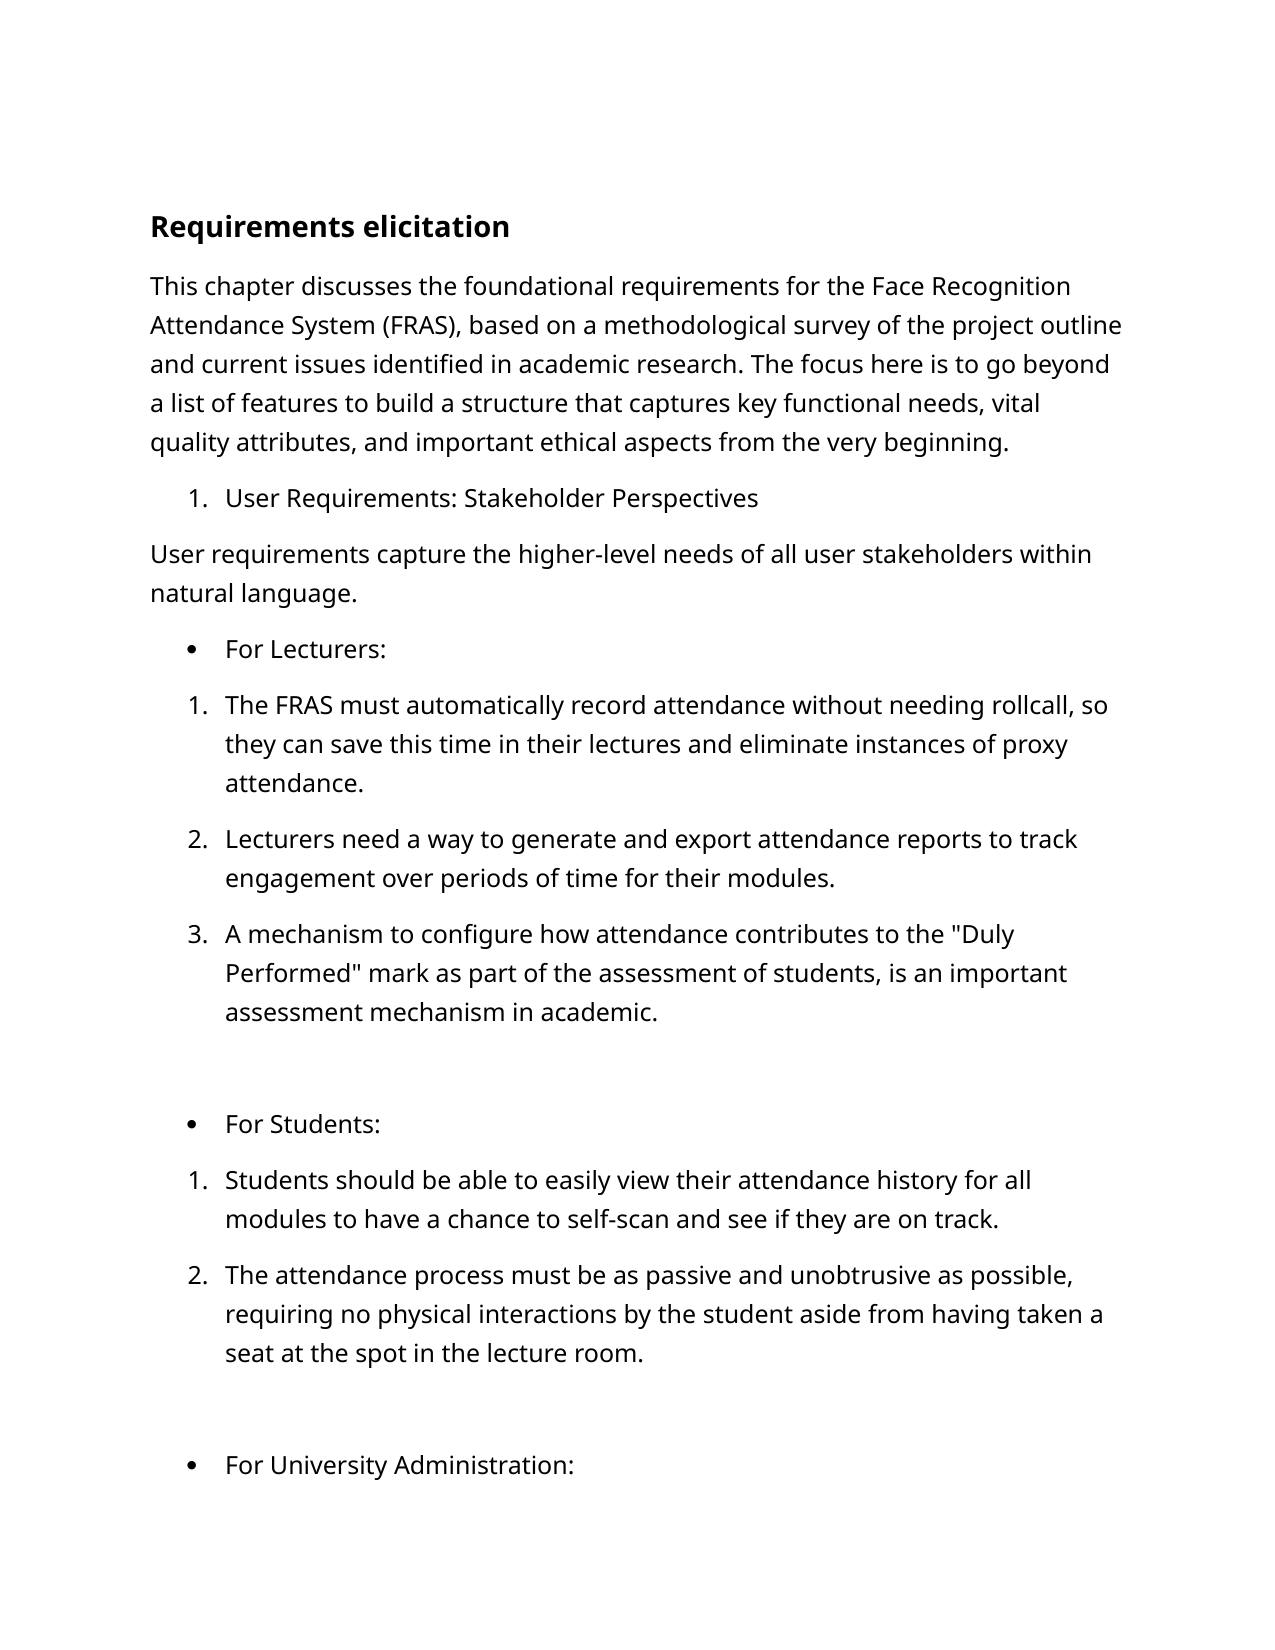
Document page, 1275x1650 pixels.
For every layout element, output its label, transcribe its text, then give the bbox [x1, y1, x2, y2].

list The attendance process must be as passive and unobtrusive as possible, requiring no physical interactions by the student aside from having taken a seat at the spot in the lecture room. [187, 1257, 1125, 1370]
list Students should be able to easily view their attendance history for all modules to have a chance to self-scan and see if they are on track. [187, 1162, 1125, 1236]
text User requirements capture the higher-level needs of all user stakeholders within natural language. [150, 536, 1125, 610]
list For Lecturers: [187, 631, 1125, 666]
text This chapter discusses the foundational requirements for the Face Recognition Attendance System (FRAS), based on a methodological survey of the project outline and current issues identified in academic research. The focus here is to go beyond a list of features to build a structure that captures key functional needs, vital quality attributes, and important ethical aspects from the very beginning. [150, 268, 1125, 459]
list For Students: [187, 1106, 1125, 1141]
text Requirements elicitation [150, 206, 1125, 246]
list User Requirements: Stakeholder Perspectives [187, 481, 1125, 515]
list A mechanism to configure how attendance contributes to the "Duly Performed" mark as part of the assessment of students, is an important assessment mechanism in academic. [187, 916, 1125, 1029]
list For University Administration: [187, 1447, 1125, 1481]
list Lecturers need a way to generate and export attendance reports to track engagement over periods of time for their modules. [187, 821, 1125, 895]
list The FRAS must automatically record attendance without needing rollcall, so they can save this time in their lectures and eliminate instances of proxy attendance. [187, 687, 1125, 800]
